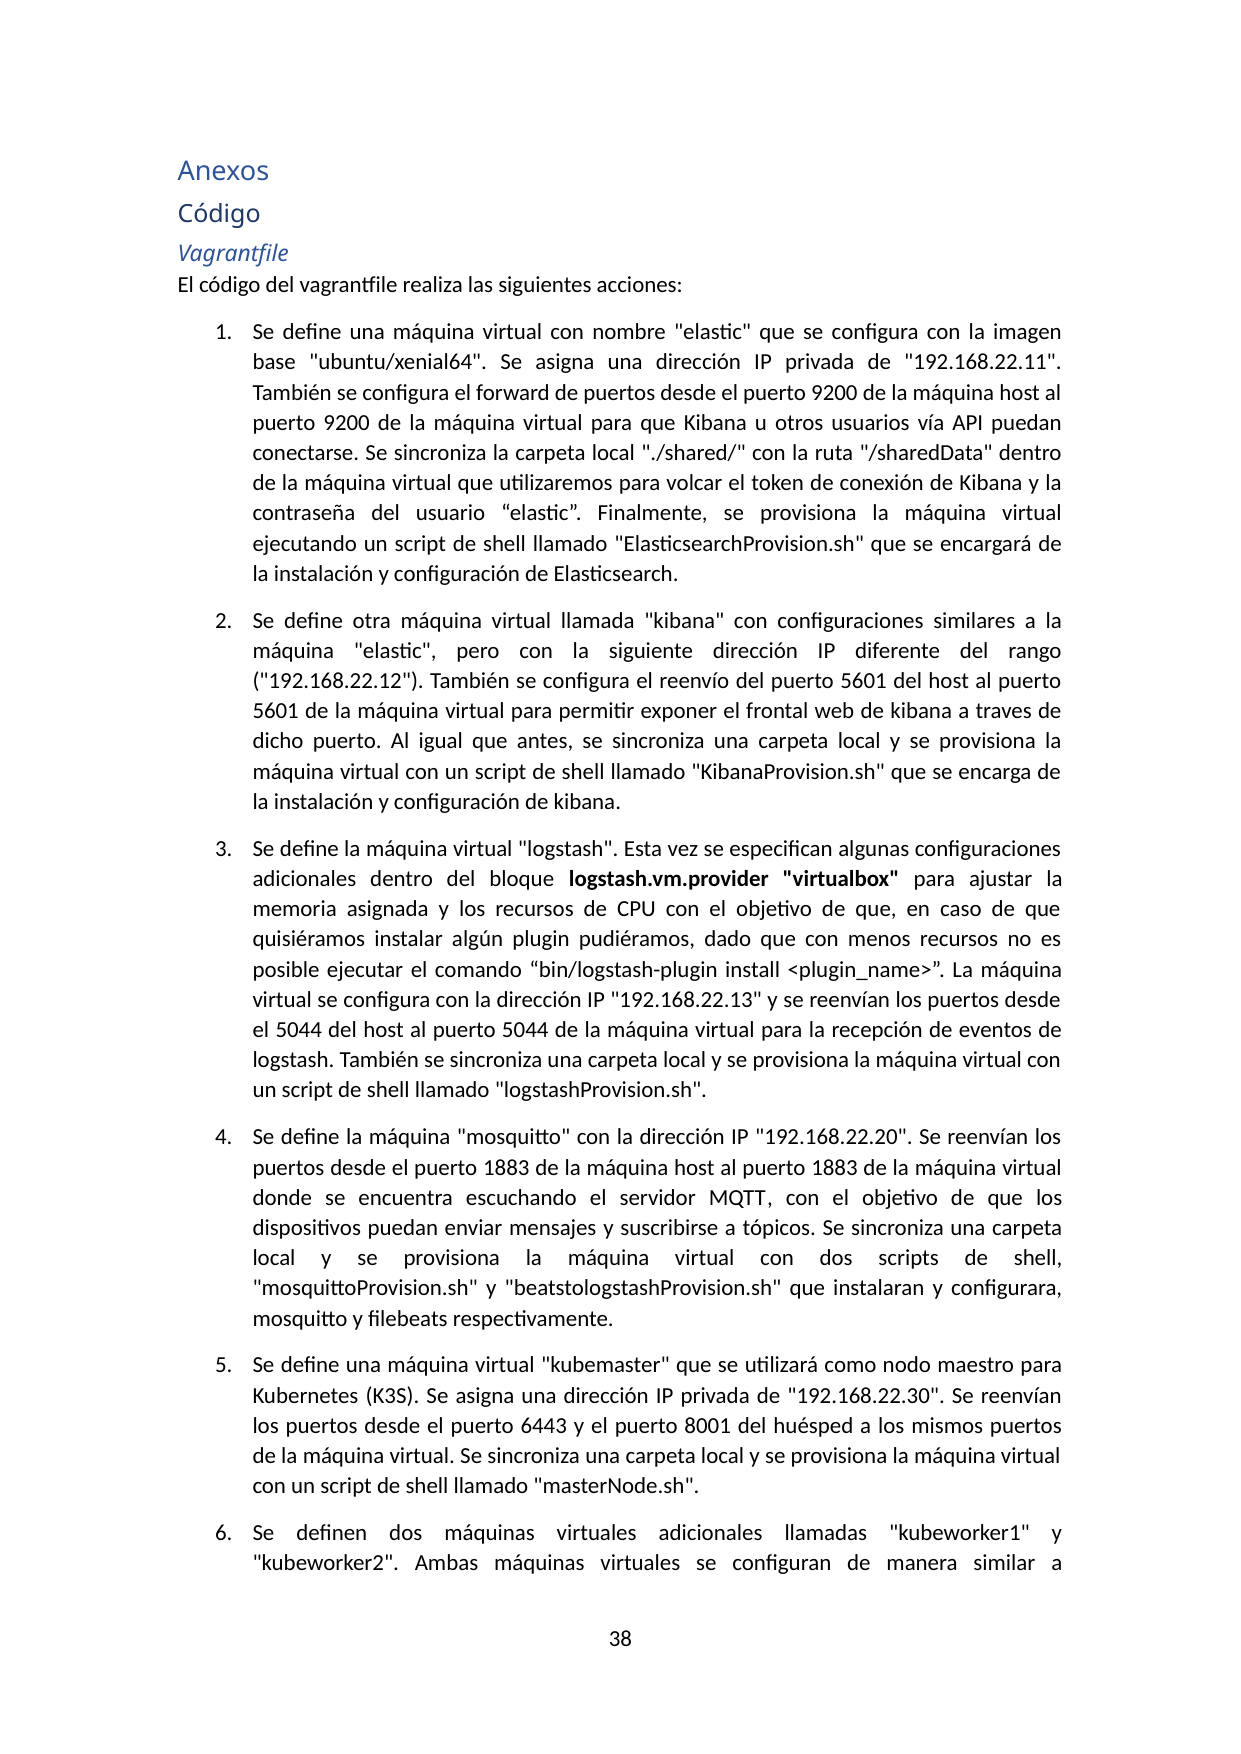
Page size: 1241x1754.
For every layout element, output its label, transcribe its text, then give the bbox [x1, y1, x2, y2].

list Se define otra máquina virtual llamada "kibana" con configuraciones similares a la máquina "elastic", pero con la siguiente dirección IP diferente del rango ("192.168.22.12"). También se configura el reenvío del puerto 5601 del host al puerto 5601 de la máquina virtual para permitir exponer el frontal web de kibana a traves de dicho puerto. Al igual que antes, se sincroniza una carpeta local y se provisiona la máquina virtual con un script de shell llamado "KibanaProvision.sh" que se encarga de la instalación y configuración de kibana. [215, 606, 1063, 815]
list Se define una máquina virtual "kubemaster" que se utilizará como nodo maestro para Kubernetes (K3S). Se asigna una dirección IP privada de "192.168.22.30". Se reenvían los puertos desde el puerto 6443 y el puerto 8001 del huésped a los mismos puertos de la máquina virtual. Se sincroniza una carpeta local y se provisiona la máquina virtual con un script de shell llamado "masterNode.sh". [215, 1351, 1063, 1499]
list Se define la máquina virtual "logstash". Esta vez se especifican algunas configuraciones adicionales dentro del bloque logstash.vm.provider "virtualbox" para ajustar la memoria asignada y los recursos de CPU con el objetivo de que, en caso de que quisiéramos instalar algún plugin pudiéramos, dado que con menos recursos no es posible ejecutar el comando “bin/logstash-plugin install <plugin_name>”. La máquina virtual se configura con la dirección IP "192.168.22.13" y se reenvían los puertos desde el 5044 del host al puerto 5044 de la máquina virtual para la recepción de eventos de logstash. También se sincroniza una carpeta local y se provisiona la máquina virtual con un script de shell llamado "logstashProvision.sh". [215, 834, 1063, 1104]
list Se define una máquina virtual con nombre "elastic" que se configura con la imagen base "ubuntu/xenial64". Se asigna una dirección IP privada de "192.168.22.11". También se configura el forward de puertos desde el puerto 9200 de la máquina host al puerto 9200 de la máquina virtual para que Kibana u otros usuarios vía API puedan conectarse. Se sincroniza la carpeta local "./shared/" con la ruta "/sharedData" dentro de la máquina virtual que utilizaremos para volcar el token de conexión de Kibana y la contraseña del usuario “elastic”. Finalmente, se provisiona la máquina virtual ejecutando un script de shell llamado "ElasticsearchProvision.sh" que se encargará de la instalación y configuración de Elasticsearch. [215, 317, 1063, 587]
text El código del vagrantfile realiza las siguientes acciones: [177, 270, 1063, 298]
list Se define la máquina "mosquitto" con la dirección IP "192.168.22.20". Se reenvían los puertos desde el puerto 1883 de la máquina host al puerto 1883 de la máquina virtual donde se encuentra escuchando el servidor MQTT, con el objetivo de que los dispositivos puedan enviar mensajes y suscribirse a tópicos. Se sincroniza una carpeta local y se provisiona la máquina virtual con dos scripts de shell, "mosquittoProvision.sh" y "beatstologstashProvision.sh" que instalaran y configurara, mosquitto y filebeats respectivamente. [215, 1122, 1063, 1332]
subtitle Vagrantfile [177, 237, 1063, 268]
subtitle Anexos [177, 152, 1063, 189]
subtitle Código [177, 196, 1063, 230]
